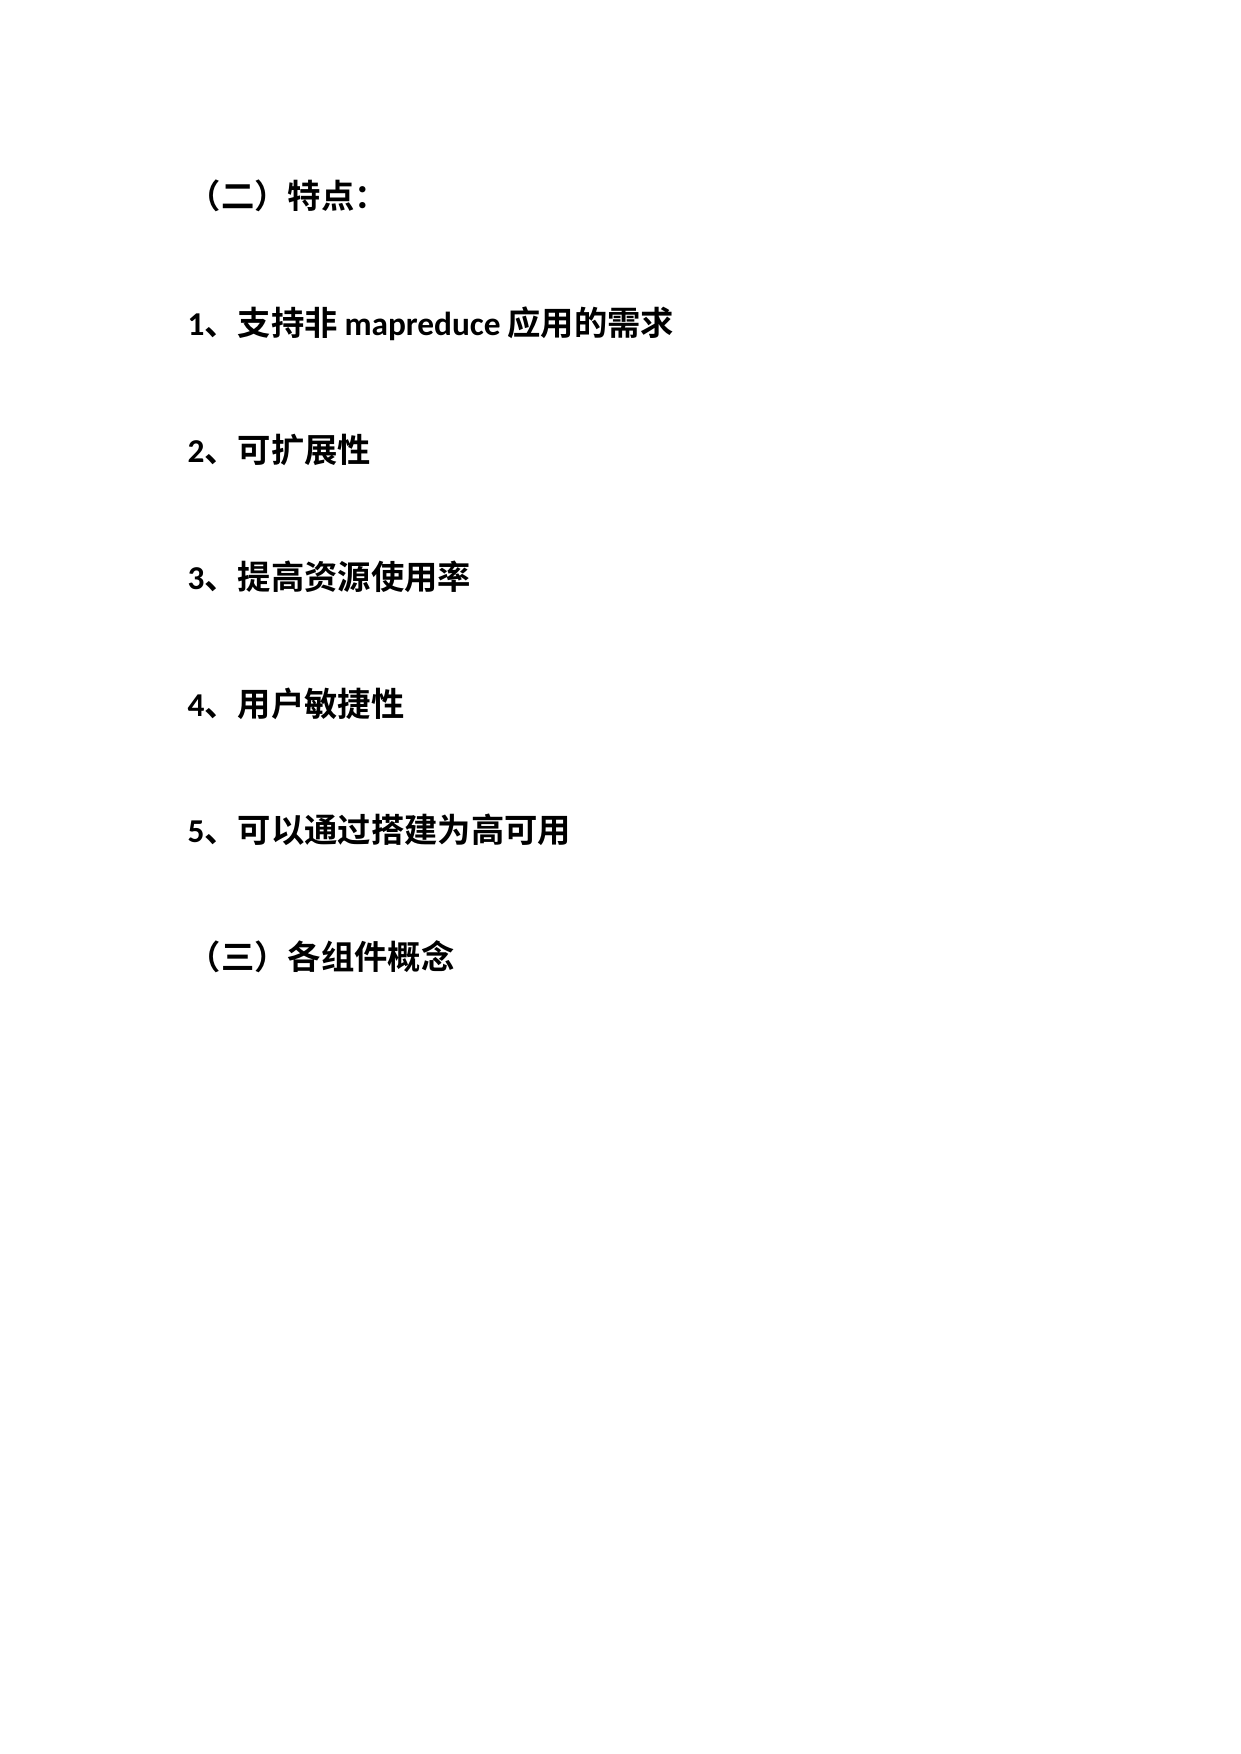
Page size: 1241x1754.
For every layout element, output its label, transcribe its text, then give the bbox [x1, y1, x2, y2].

subtitle 5、可以通过搭建为高可用 [187, 796, 1053, 861]
subtitle 3、提高资源使用率 [187, 542, 1053, 607]
subtitle 1、支持非mapreduce应用的需求 [187, 289, 1053, 354]
subtitle （二）特点： [187, 162, 1053, 227]
subtitle 4、用户敏捷性 [187, 669, 1053, 734]
subtitle 2、可扩展性 [187, 416, 1053, 481]
subtitle （三）各组件概念 [187, 923, 1053, 988]
